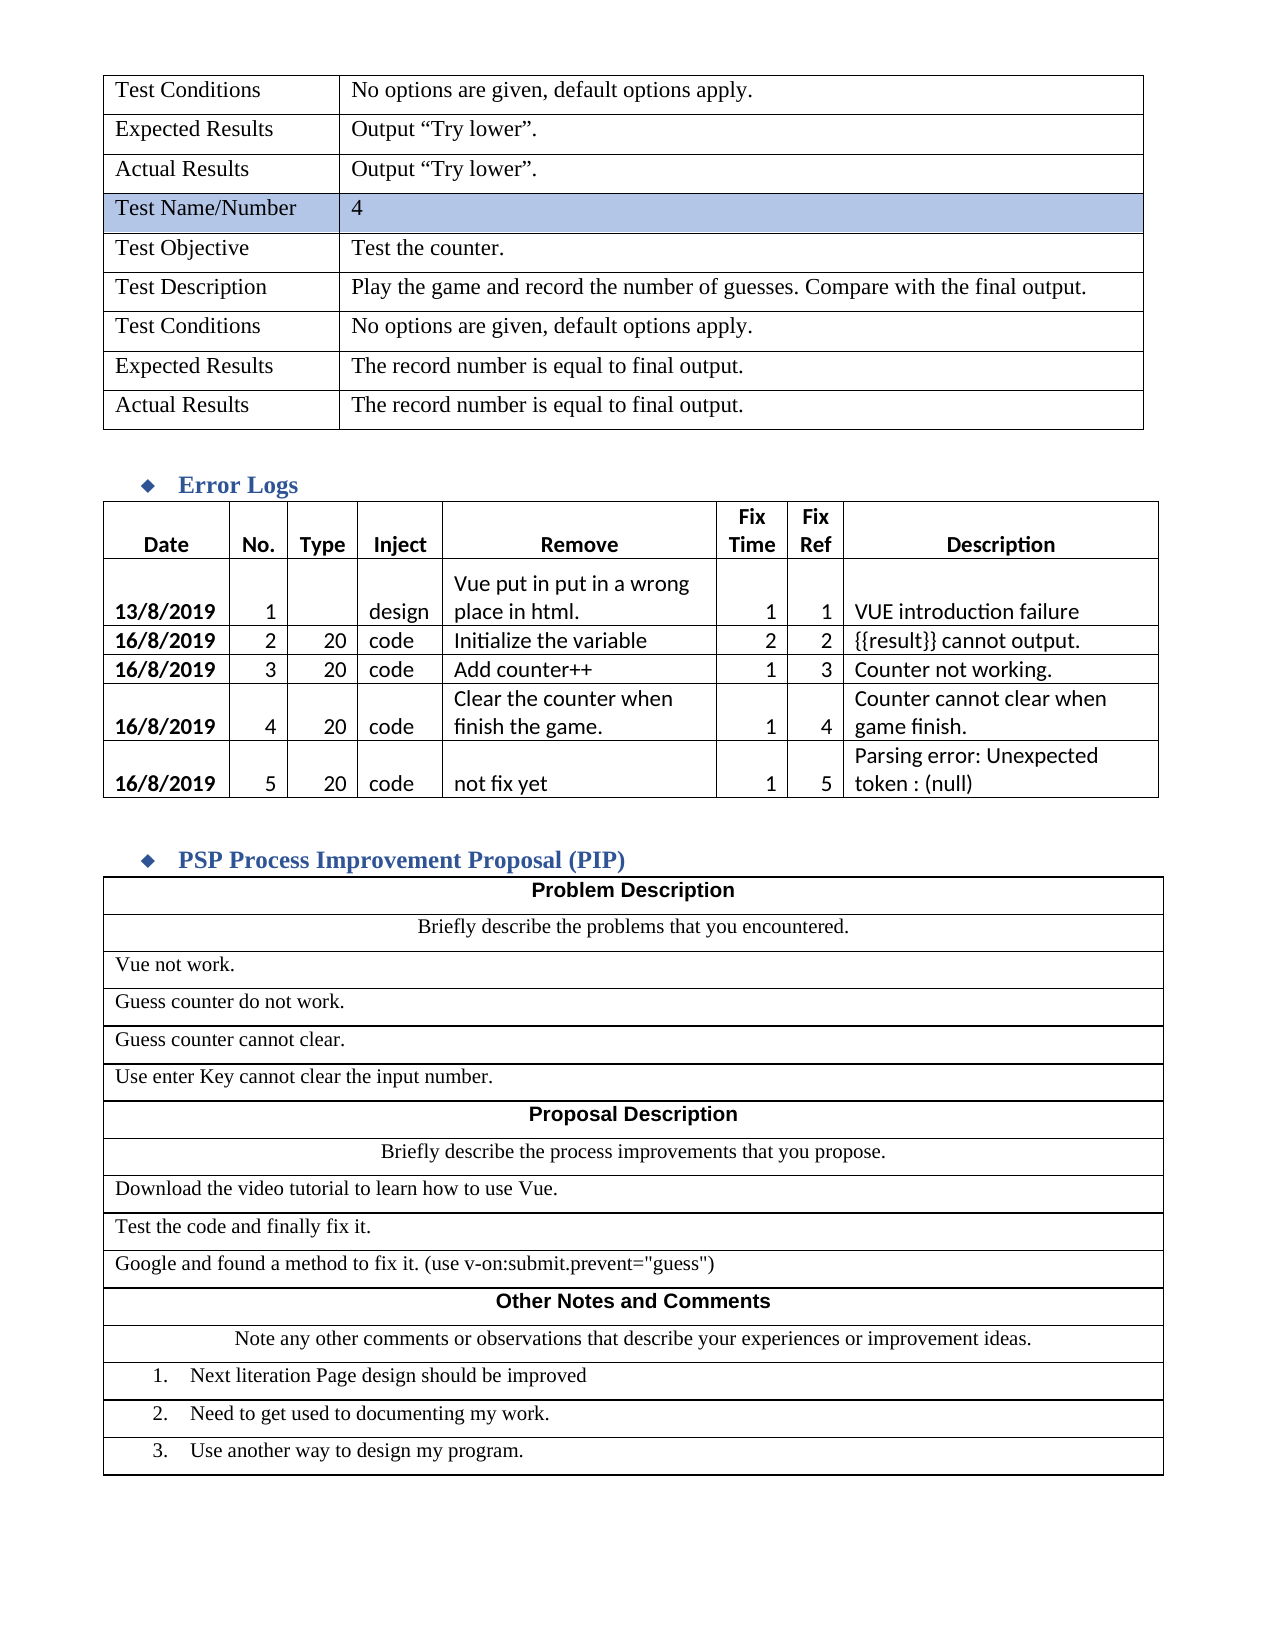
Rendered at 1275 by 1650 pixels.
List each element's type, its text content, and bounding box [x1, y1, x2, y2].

subtitle Error Logs [141, 470, 1181, 498]
table_cell The record number is equal to final output. [340, 352, 1143, 390]
table_cell Add counter++ [443, 655, 716, 683]
table_cell 2 [230, 626, 287, 654]
table_cell Actual Results [104, 155, 339, 193]
table_cell Actual Results [104, 391, 339, 429]
table_cell 13/8/2019 [104, 559, 229, 625]
table_cell code [358, 655, 442, 683]
table_cell 1 [717, 684, 787, 740]
table_cell Test the counter. [340, 234, 1143, 272]
table_cell 1 [230, 559, 287, 625]
table_cell Output “Try lower”. [340, 155, 1143, 193]
table_cell No options are given, default options apply. [340, 312, 1143, 351]
table_cell Test Conditions [104, 312, 339, 351]
table_cell 4 [788, 684, 843, 740]
table_cell Expected Results [104, 352, 339, 390]
table_header Date [104, 502, 229, 558]
table_cell Guess counter cannot clear. [104, 1027, 1163, 1063]
table_cell Vue put in put in a wrong place in html. [443, 559, 716, 625]
table_cell Test Name/Number [104, 194, 339, 232]
table_cell not fix yet [443, 741, 716, 797]
table_cell 1 [717, 655, 787, 683]
table_cell Counter cannot clear when game finish. [844, 684, 1158, 740]
table_cell 3 [230, 655, 287, 683]
table_cell 16/8/2019 [104, 741, 229, 797]
table_cell Test Objective [104, 234, 339, 272]
table_cell 4 [230, 684, 287, 740]
table_cell Test Conditions [104, 76, 339, 114]
table_cell Vue not work. [104, 952, 1163, 988]
table_cell Clear the counter when finish the game. [443, 684, 716, 740]
table_cell Briefly describe the problems that you encountered. [104, 915, 1163, 951]
table_cell 16/8/2019 [104, 626, 229, 654]
table_cell 20 [288, 626, 357, 654]
table_cell Next literation Page design should be improved [104, 1363, 1163, 1399]
table_cell code [358, 626, 442, 654]
table_cell 3 [788, 655, 843, 683]
table_cell 1 [788, 559, 843, 625]
table_cell 4 [340, 194, 1143, 232]
table_cell Note any other comments or observations that describe your experiences or improvement ideas. [104, 1326, 1163, 1362]
table_cell 5 [788, 741, 843, 797]
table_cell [340, 76, 1143, 114]
table_cell 16/8/2019 [104, 655, 229, 683]
table_cell Test the code and finally fix it. [104, 1214, 1163, 1250]
table_cell Briefly describe the process improvements that you propose. [104, 1139, 1163, 1175]
table_header Description [844, 502, 1158, 558]
table_header Remove [443, 502, 716, 558]
table_cell Download the video tutorial to learn how to use Vue. [104, 1176, 1163, 1212]
table_cell Play the game and record the number of guesses. Compare with the final output. [340, 273, 1143, 311]
table_cell Use enter Key cannot clear the input number. [104, 1065, 1163, 1100]
table_cell [288, 559, 357, 625]
table_cell Need to get used to documenting my work. [104, 1401, 1163, 1437]
table_cell {{result}} cannot output. [844, 626, 1158, 654]
table_cell VUE introduction failure [844, 559, 1158, 625]
table_header Type [288, 502, 357, 558]
table_cell Guess counter do not work. [104, 989, 1163, 1025]
table_header No. [230, 502, 287, 558]
table_header Fix Time [717, 502, 787, 558]
table_cell 1 [717, 559, 787, 625]
table_cell Google and found a method to fix it. (use v-on:submit.prevent="guess") [104, 1251, 1163, 1287]
table_cell 20 [288, 655, 357, 683]
table_cell Proposal Description [104, 1102, 1163, 1138]
table_cell 2 [717, 626, 787, 654]
table_cell 20 [288, 741, 357, 797]
table_cell 5 [230, 741, 287, 797]
table_cell 16/8/2019 [104, 684, 229, 740]
table_cell code [358, 741, 442, 797]
table_header Problem Description [104, 878, 1163, 913]
table_header Fix Ref [788, 502, 843, 558]
table_cell 2 [788, 626, 843, 654]
table_cell Parsing error: Unexpected token : (null) [844, 741, 1158, 797]
table_cell Use another way to design my program. [104, 1438, 1163, 1474]
table_cell design [358, 559, 442, 625]
subtitle PSP Process Improvement Proposal (PIP) [141, 845, 1181, 874]
table_cell Initialize the variable [443, 626, 716, 654]
table_header Inject [358, 502, 442, 558]
table_cell Other Notes and Comments [104, 1289, 1163, 1325]
table_cell Output “Try lower”. [340, 115, 1143, 154]
table_cell Test Description [104, 273, 339, 311]
table_cell Counter not working. [844, 655, 1158, 683]
table_cell Expected Results [104, 115, 339, 154]
table_cell The record number is equal to final output. [340, 391, 1143, 429]
table_cell 1 [717, 741, 787, 797]
table_cell code [358, 684, 442, 740]
table_cell 20 [288, 684, 357, 740]
